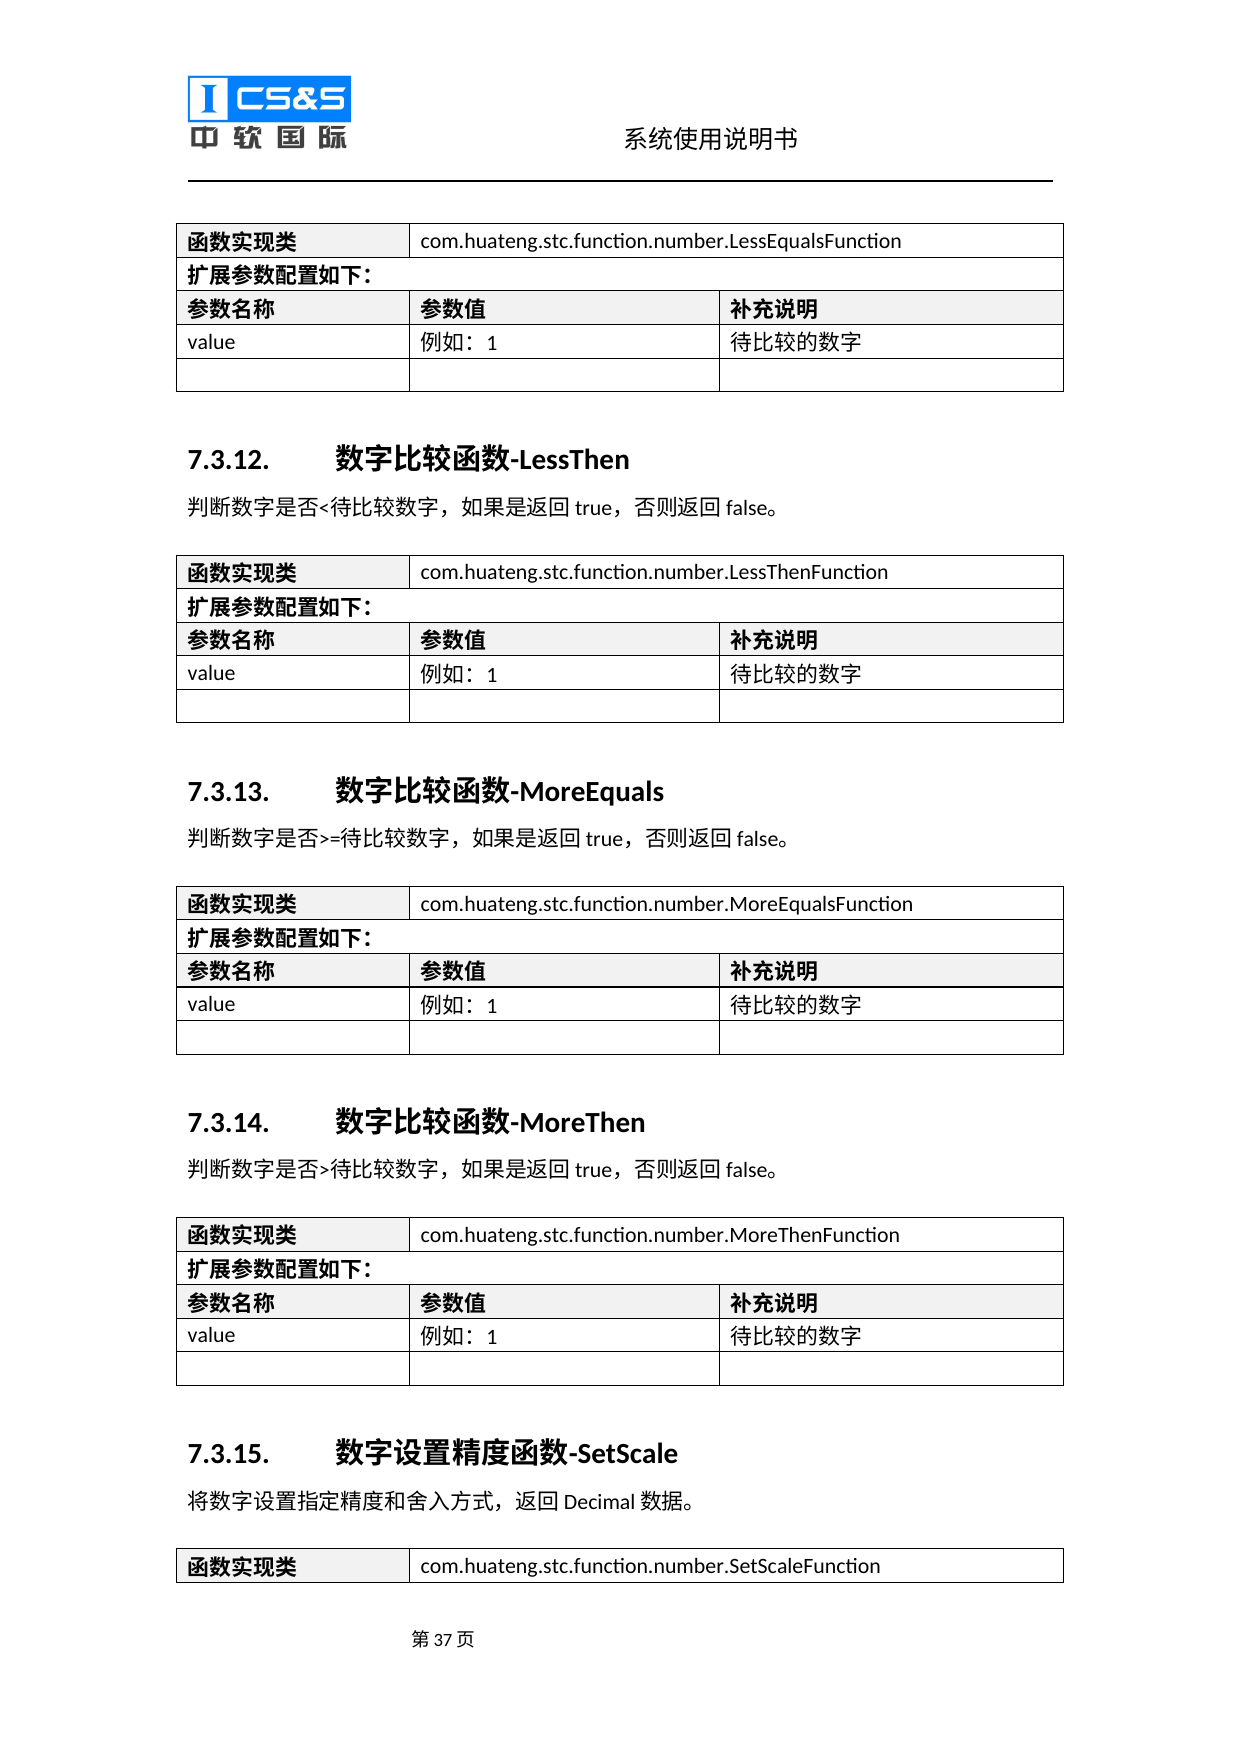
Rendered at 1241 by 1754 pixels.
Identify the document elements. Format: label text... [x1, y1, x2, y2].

table_cell 待比较的数字 [720, 988, 1063, 1020]
table_cell [410, 1352, 719, 1385]
table_cell 参数值 [410, 954, 719, 986]
table_header 函数实现类 [177, 887, 409, 919]
subtitle 数字比较函数-MoreEquals [187, 756, 1053, 821]
table_cell 扩展参数配置如下： [177, 258, 1063, 290]
table_cell value [177, 1319, 409, 1351]
subtitle 数字设置精度函数-SetScale [187, 1418, 1053, 1483]
table_cell 参数名称 [177, 291, 409, 324]
table_header 函数实现类 [177, 556, 409, 588]
table_cell 待比较的数字 [720, 656, 1063, 689]
subtitle 数字比较函数-LessThen [187, 424, 1053, 489]
table_cell 例如：1 [410, 1319, 719, 1351]
table_header 函数实现类 [177, 1549, 409, 1582]
table_cell value [177, 656, 409, 689]
table_cell 扩展参数配置如下： [177, 1252, 1063, 1284]
table_header com.huateng.stc.function.number.SetScaleFunction [410, 1549, 1063, 1582]
text 将数字设置指定精度和舍入方式，返回Decimal数据。 [187, 1483, 1053, 1516]
table_cell 扩展参数配置如下： [177, 589, 1063, 622]
table_cell 补充说明 [720, 1285, 1063, 1318]
table_cell [720, 1352, 1063, 1385]
table_cell [720, 1021, 1063, 1053]
table_cell [410, 359, 719, 391]
table_cell 参数值 [410, 291, 719, 324]
table_header com.huateng.stc.function.number.LessThenFunction [410, 556, 1063, 588]
text 判断数字是否>待比较数字，如果是返回true，否则返回false。 [187, 1152, 1053, 1184]
text 判断数字是否>=待比较数字，如果是返回true，否则返回false。 [187, 821, 1053, 853]
table_cell [720, 690, 1063, 722]
table_cell value [177, 325, 409, 357]
table_cell 待比较的数字 [720, 325, 1063, 357]
table_cell 参数值 [410, 1285, 719, 1318]
table_cell 补充说明 [720, 954, 1063, 986]
subtitle 数字比较函数-MoreThen [187, 1087, 1053, 1152]
table_cell value [177, 988, 409, 1020]
table_cell [410, 1021, 719, 1053]
table_cell 参数名称 [177, 1285, 409, 1318]
table_cell 补充说明 [720, 291, 1063, 324]
table_cell 扩展参数配置如下： [177, 920, 1063, 953]
table_cell [720, 359, 1063, 391]
table_header com.huateng.stc.function.number.LessEqualsFunction [410, 224, 1063, 257]
table_cell 例如：1 [410, 988, 719, 1020]
table_cell 例如：1 [410, 325, 719, 357]
table_cell 参数名称 [177, 954, 409, 986]
table_cell [410, 690, 719, 722]
table_cell 参数名称 [177, 623, 409, 655]
table_header 函数实现类 [177, 224, 409, 257]
table_cell 待比较的数字 [720, 1319, 1063, 1351]
table_cell [177, 1021, 409, 1053]
table_cell 补充说明 [720, 623, 1063, 655]
table_cell [177, 690, 409, 722]
table_cell 参数值 [410, 623, 719, 655]
text 判断数字是否<待比较数字，如果是返回true，否则返回false。 [187, 489, 1053, 522]
table_cell [177, 359, 409, 391]
table_cell 例如：1 [410, 656, 719, 689]
table_header com.huateng.stc.function.number.MoreEqualsFunction [410, 887, 1063, 919]
table_cell [177, 1352, 409, 1385]
table_header 函数实现类 [177, 1218, 409, 1251]
table_header com.huateng.stc.function.number.MoreThenFunction [410, 1218, 1063, 1251]
